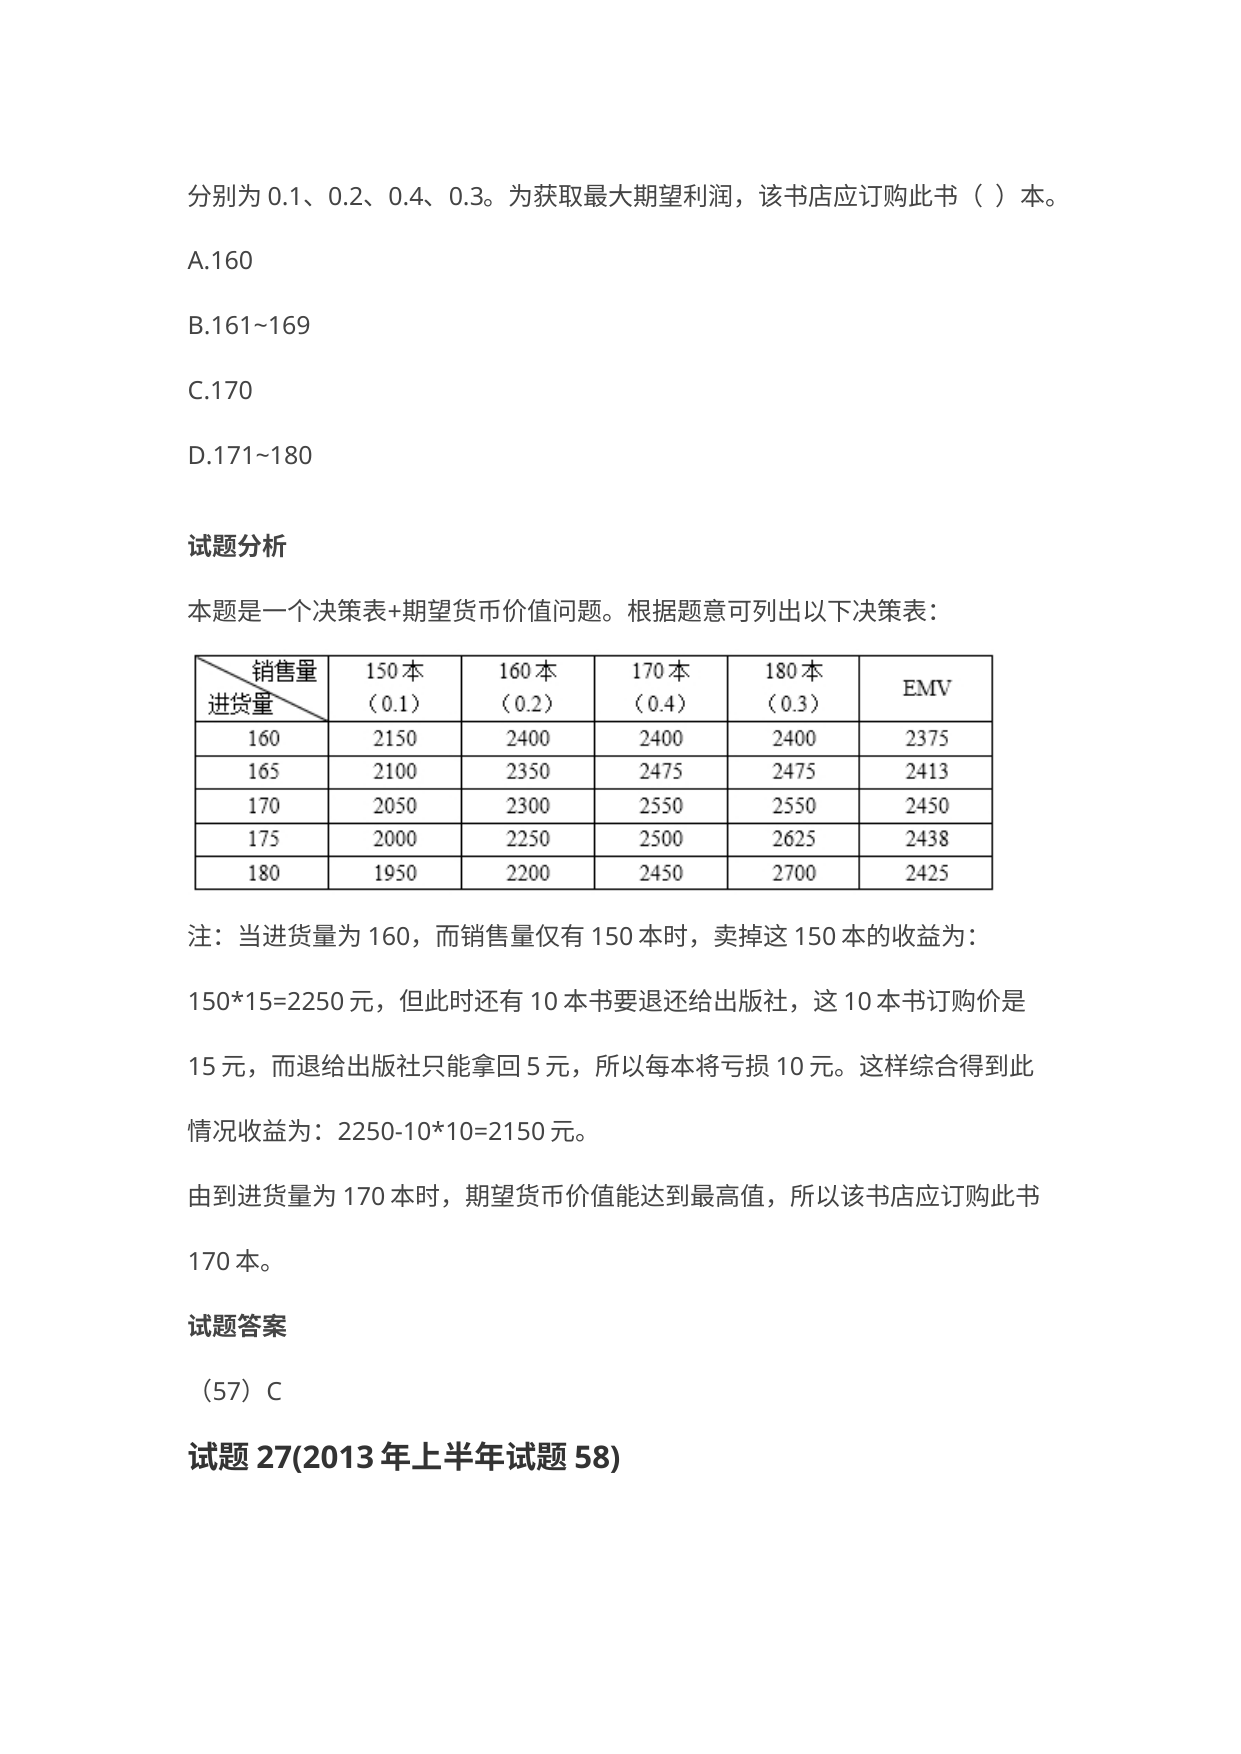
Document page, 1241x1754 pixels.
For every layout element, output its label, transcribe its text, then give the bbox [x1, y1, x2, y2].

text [187, 162, 1053, 487]
text 注：当进货量为160，而销售量仅有150本时，卖掉这150本的收益为：150*15=2250元，但此时还有10本书要退还给出版社，这10本书订购价是15元，而退给出版社只能拿回5元，所以每本将亏损10元。这样综合得到此情况收益为：2250-10*10=2150元。 [187, 902, 1053, 1162]
picture [187, 649, 998, 895]
text 试题答案 [187, 1292, 1053, 1357]
text （57）C [187, 1357, 1053, 1422]
text 由到进货量为170本时，期望货币价值能达到最高值，所以该书店应订购此书170本。 [187, 1162, 1053, 1292]
text 本题是一个决策表+期望货币价值问题。根据题意可列出以下决策表： [187, 577, 1053, 642]
text 试题分析 [187, 512, 1053, 577]
text 试题27(2013年上半年试题58) [187, 1422, 1053, 1487]
